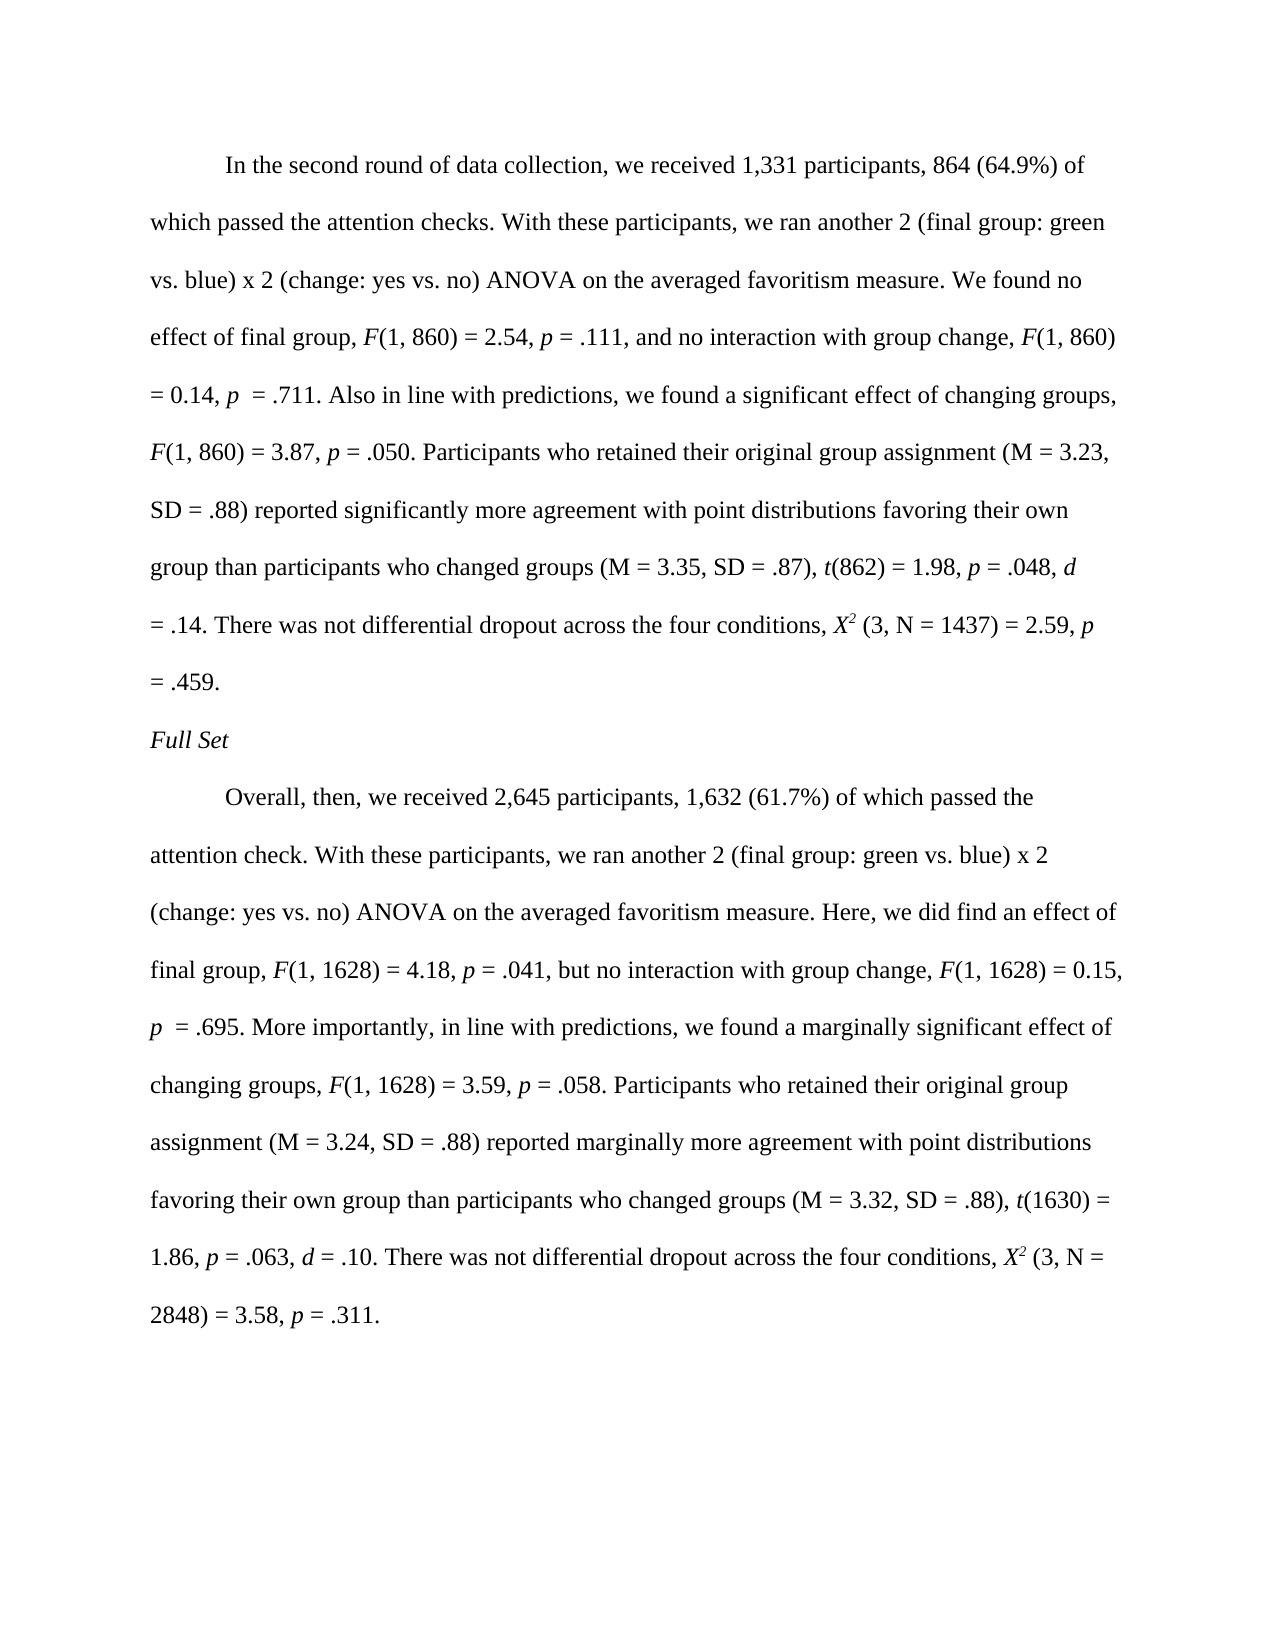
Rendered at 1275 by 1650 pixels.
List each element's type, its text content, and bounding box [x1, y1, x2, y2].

text In the second round of data collection, we received 1,331 participants, 864 (64.9%) of which passed the attention checks. With these participants, we ran another 2 (final group: green vs. blue) x 2 (change: yes vs. no) ANOVA on the averaged favoritism measure. We found no effect of final group, F(1, 860) = 2.54, p = .111, and no interaction with group change, F(1, 860) = 0.14, p = .711. Also in line with predictions, we found a significant effect of changing groups, F(1, 860) = 3.87, p = .050. Participants who retained their original group assignment (M = 3.23, SD = .88) reported significantly more agreement with point distributions favoring their own group than participants who changed groups (M = 3.35, SD = .87), t(862) = 1.98, p = .048, d = .14. There was not differential dropout across the four conditions, X2 (3, N = 1437) = 2.59, p = .459. [150, 150, 1125, 696]
text Overall, then, we received 2,645 participants, 1,632 (61.7%) of which passed the attention check. With these participants, we ran another 2 (final group: green vs. blue) x 2 (change: yes vs. no) ANOVA on the averaged favoritism measure. Here, we did find an effect of final group, F(1, 1628) = 4.18, p = .041, but no interaction with group change, F(1, 1628) = 0.15, p = .695. More importantly, in line with predictions, we found a marginally significant effect of changing groups, F(1, 1628) = 3.59, p = .058. Participants who retained their original group assignment (M = 3.24, SD = .88) reported marginally more agreement with point distributions favoring their own group than participants who changed groups (M = 3.32, SD = .88), t(1630) = 1.86, p = .063, d = .10. There was not differential dropout across the four conditions, X2 (3, N = 2848) = 3.58, p = .311. [150, 782, 1125, 1329]
text Full Set [150, 725, 1125, 754]
